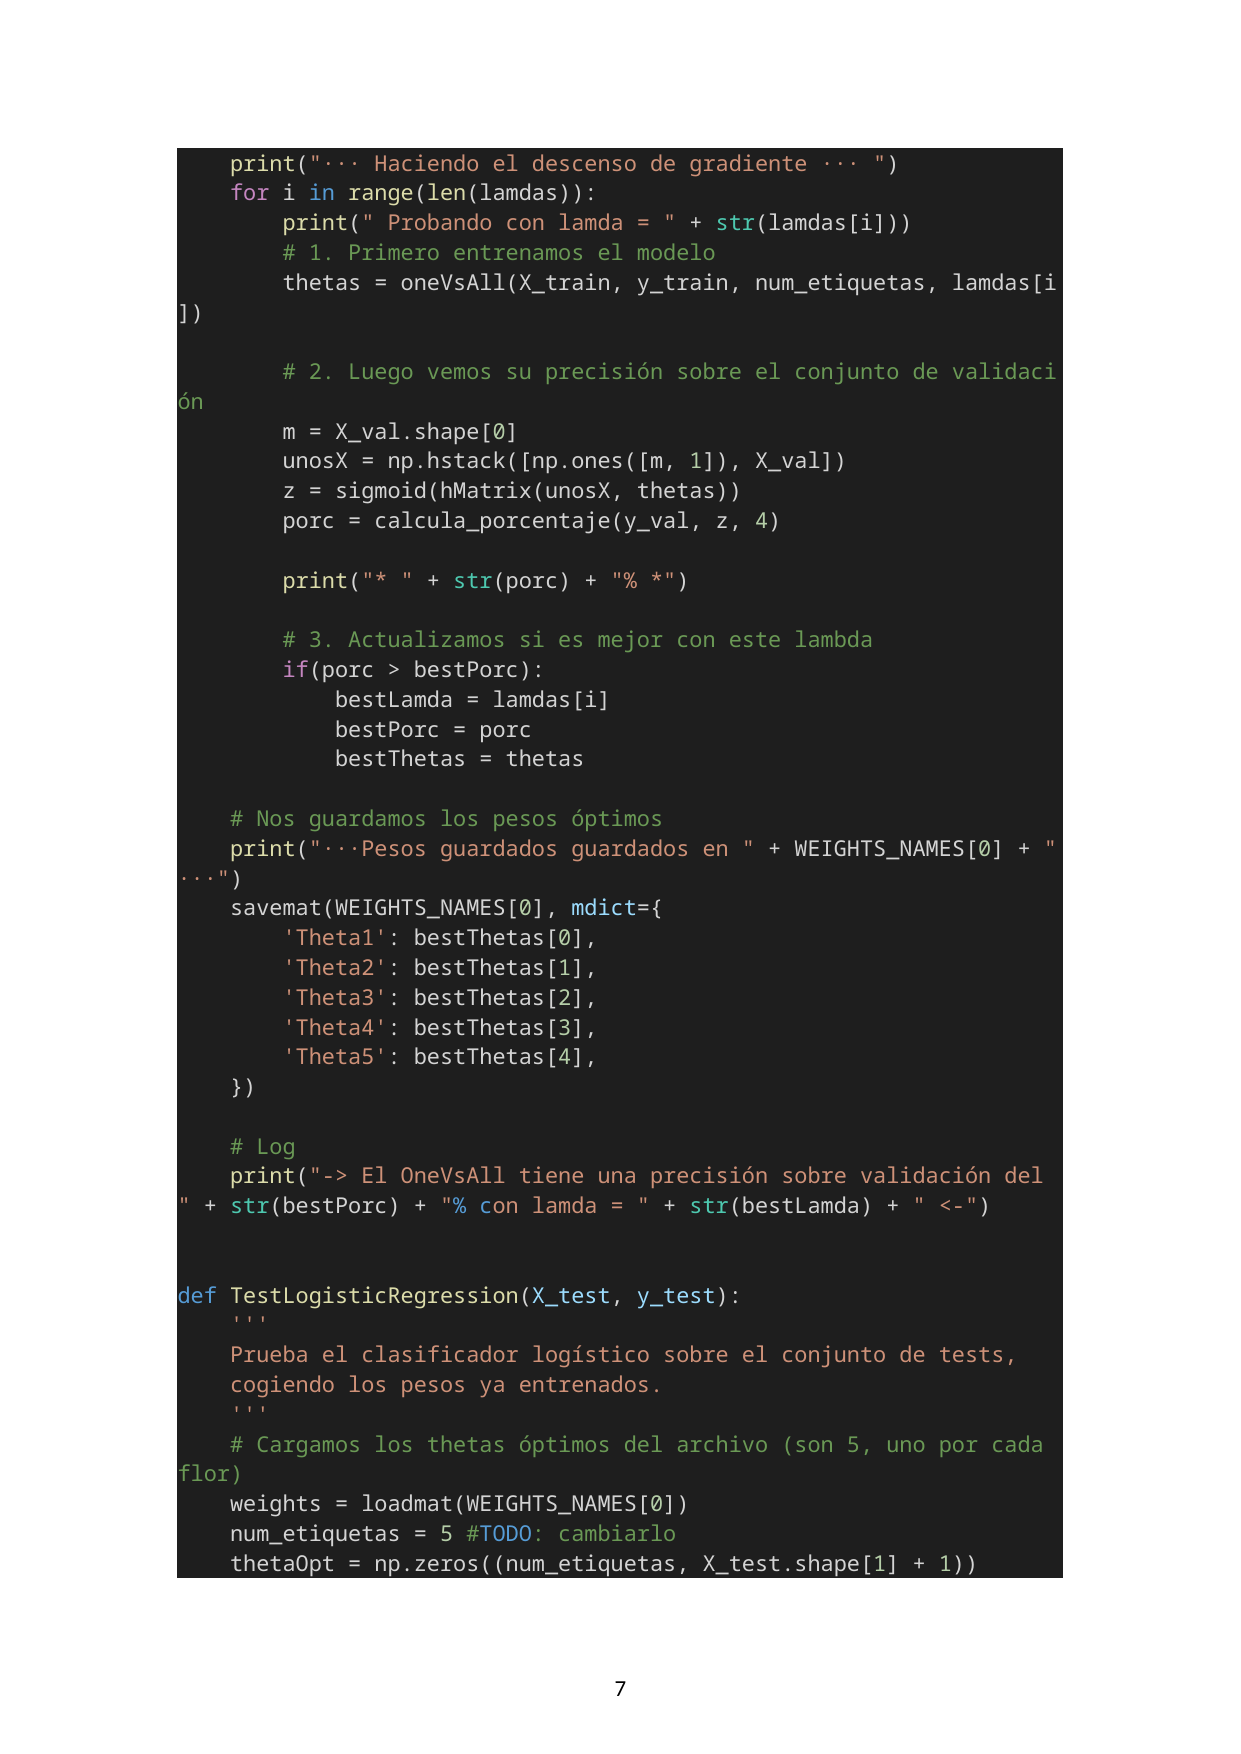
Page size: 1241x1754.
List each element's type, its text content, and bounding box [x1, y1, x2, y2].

text ''' [177, 1309, 1063, 1339]
text 'Theta3': bestThetas[2], [177, 982, 1063, 1012]
text # 2. Luego vemos su precisión sobre el conjunto de validación [177, 356, 1063, 416]
text bestThetas = thetas [177, 743, 1063, 773]
text # Nos guardamos los pesos óptimos [177, 803, 1063, 833]
text Prueba el clasificador logístico sobre el conjunto de tests, [177, 1339, 1063, 1369]
text if(porc > bestPorc): [177, 654, 1063, 684]
text }) [177, 1071, 1063, 1101]
text def TestLogisticRegression(X_test, y_test): [177, 1280, 1063, 1309]
text cogiendo los pesos ya entrenados. [177, 1369, 1063, 1399]
text print(" Probando con lamda = " + str(lamdas[i])) [177, 207, 1063, 237]
text 'Theta1': bestThetas[0], [177, 922, 1063, 952]
text unosX = np.hstack([np.ones([m, 1]), X_val]) [177, 446, 1063, 475]
text print("-> El OneVsAll tiene una precisión sobre validación del " + str(bestPorc) + "% con lamda = " + str(bestLamda) + " <-") [177, 1161, 1063, 1220]
text for i in range(len(lamdas)): [177, 177, 1063, 207]
text thetas = oneVsAll(X_train, y_train, num_etiquetas, lamdas[i]) [177, 267, 1063, 326]
text 'Theta5': bestThetas[4], [177, 1041, 1063, 1071]
text num_etiquetas = 5 #TODO: cambiarlo [177, 1518, 1063, 1548]
text porc = calcula_porcentaje(y_val, z, 4) [177, 505, 1063, 535]
text bestPorc = porc [177, 714, 1063, 743]
text bestLamda = lamdas[i] [177, 684, 1063, 714]
text # 1. Primero entrenamos el modelo [177, 237, 1063, 267]
text # Cargamos los thetas óptimos del archivo (son 5, uno por cada flor) [177, 1429, 1063, 1488]
text print("··· Haciendo el descenso de gradiente ··· ") [177, 148, 1063, 177]
text weights = loadmat(WEIGHTS_NAMES[0]) [177, 1488, 1063, 1518]
text 'Theta4': bestThetas[3], [177, 1012, 1063, 1041]
text # Log [177, 1131, 1063, 1161]
text z = sigmoid(hMatrix(unosX, thetas)) [177, 475, 1063, 505]
text print("* " + str(porc) + "% *") [177, 565, 1063, 594]
text print("···Pesos guardados guardados en " + WEIGHTS_NAMES[0] + " ···") [177, 833, 1063, 892]
text savemat(WEIGHTS_NAMES[0], mdict={ [177, 892, 1063, 922]
text thetaOpt = np.zeros((num_etiquetas, X_test.shape[1] + 1)) [177, 1548, 1063, 1578]
text # 3. Actualizamos si es mejor con este lambda [177, 624, 1063, 654]
text m = X_val.shape[0] [177, 416, 1063, 446]
text ''' [177, 1399, 1063, 1429]
text 'Theta2': bestThetas[1], [177, 952, 1063, 982]
